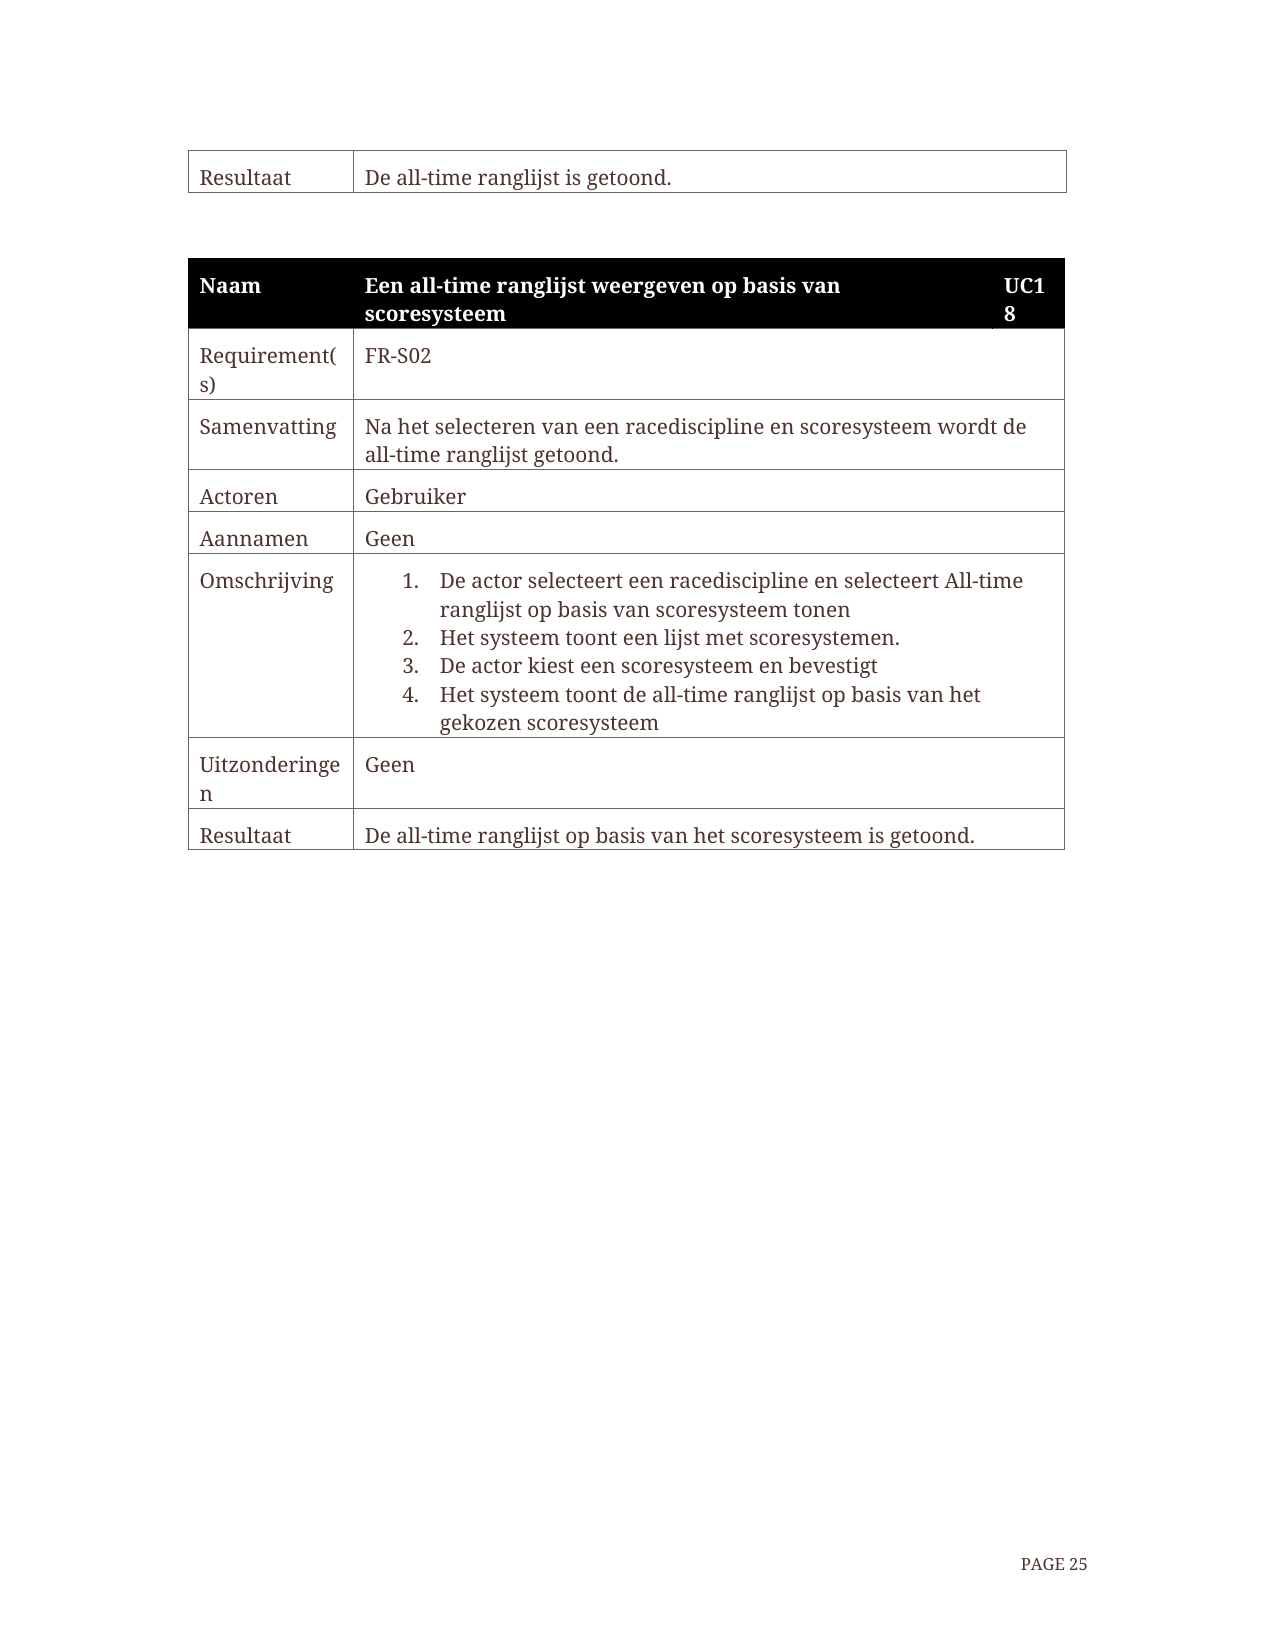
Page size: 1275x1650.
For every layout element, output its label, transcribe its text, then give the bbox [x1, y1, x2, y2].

table_cell Omschrijving [189, 554, 353, 737]
table_cell Actoren [189, 470, 353, 511]
table_header UC18 [993, 259, 1064, 328]
table_header Naam [189, 259, 353, 328]
table_cell Geen [354, 738, 1064, 807]
table_cell Resultaat [189, 151, 353, 192]
table_cell Gebruiker [354, 470, 1064, 511]
table_cell Resultaat [189, 809, 353, 849]
table_cell Geen [354, 512, 1064, 553]
table_cell De actor selecteert een racediscipline en selecteert All-time ranglijst op basis van scoresysteem tonen Het systeem toont een lijst met scoresystemen. De actor kiest een scoresysteem en bevestigt Het systeem toont de all-time ranglijst op basis van het gekozen scoresysteem [354, 554, 1064, 737]
table_cell Requirement(s) [189, 329, 353, 398]
table_cell Samenvatting [189, 400, 353, 469]
table_header Een all-time ranglijst weergeven op basis van scoresysteem [354, 259, 992, 328]
table_cell Na het selecteren van een racediscipline en scoresysteem wordt de all-time ranglijst getoond. [354, 400, 1064, 469]
table_cell De all-time ranglijst is getoond. [354, 151, 1066, 192]
table_cell Uitzonderingen [189, 738, 353, 807]
table_cell De all-time ranglijst op basis van het scoresysteem is getoond. [354, 809, 1064, 849]
table_cell Aannamen [189, 512, 353, 553]
table_cell FR-S02 [354, 329, 1064, 398]
